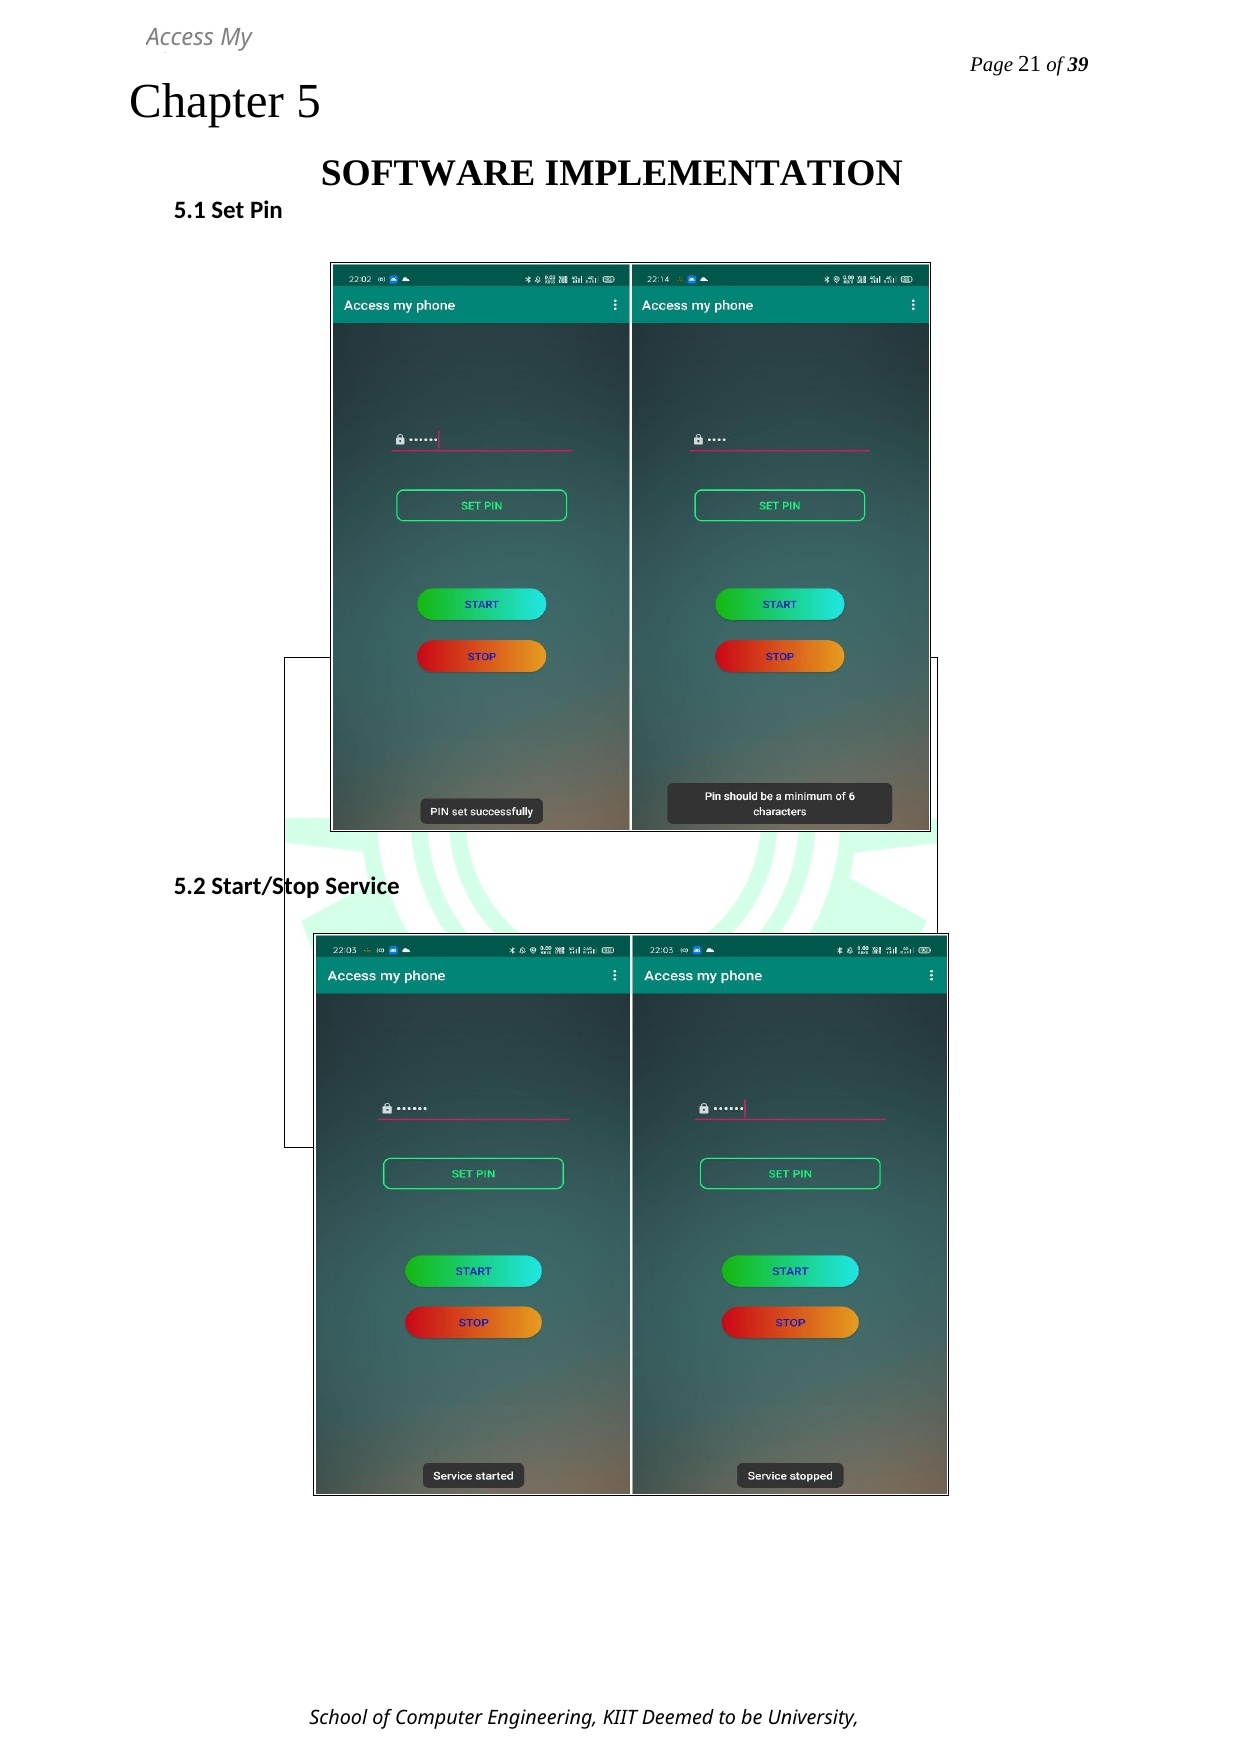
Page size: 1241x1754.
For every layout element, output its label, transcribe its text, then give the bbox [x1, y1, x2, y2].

text Chapter 5 [129, 73, 321, 128]
picture [331, 263, 930, 831]
picture [285, 901, 937, 1147]
picture [285, 658, 937, 870]
subtitle Set Pin [173, 194, 321, 225]
picture [314, 934, 948, 1495]
list Start/Stop Service [173, 870, 1184, 901]
text SOFTWARE IMPLEMENTATION [323, 151, 1184, 194]
